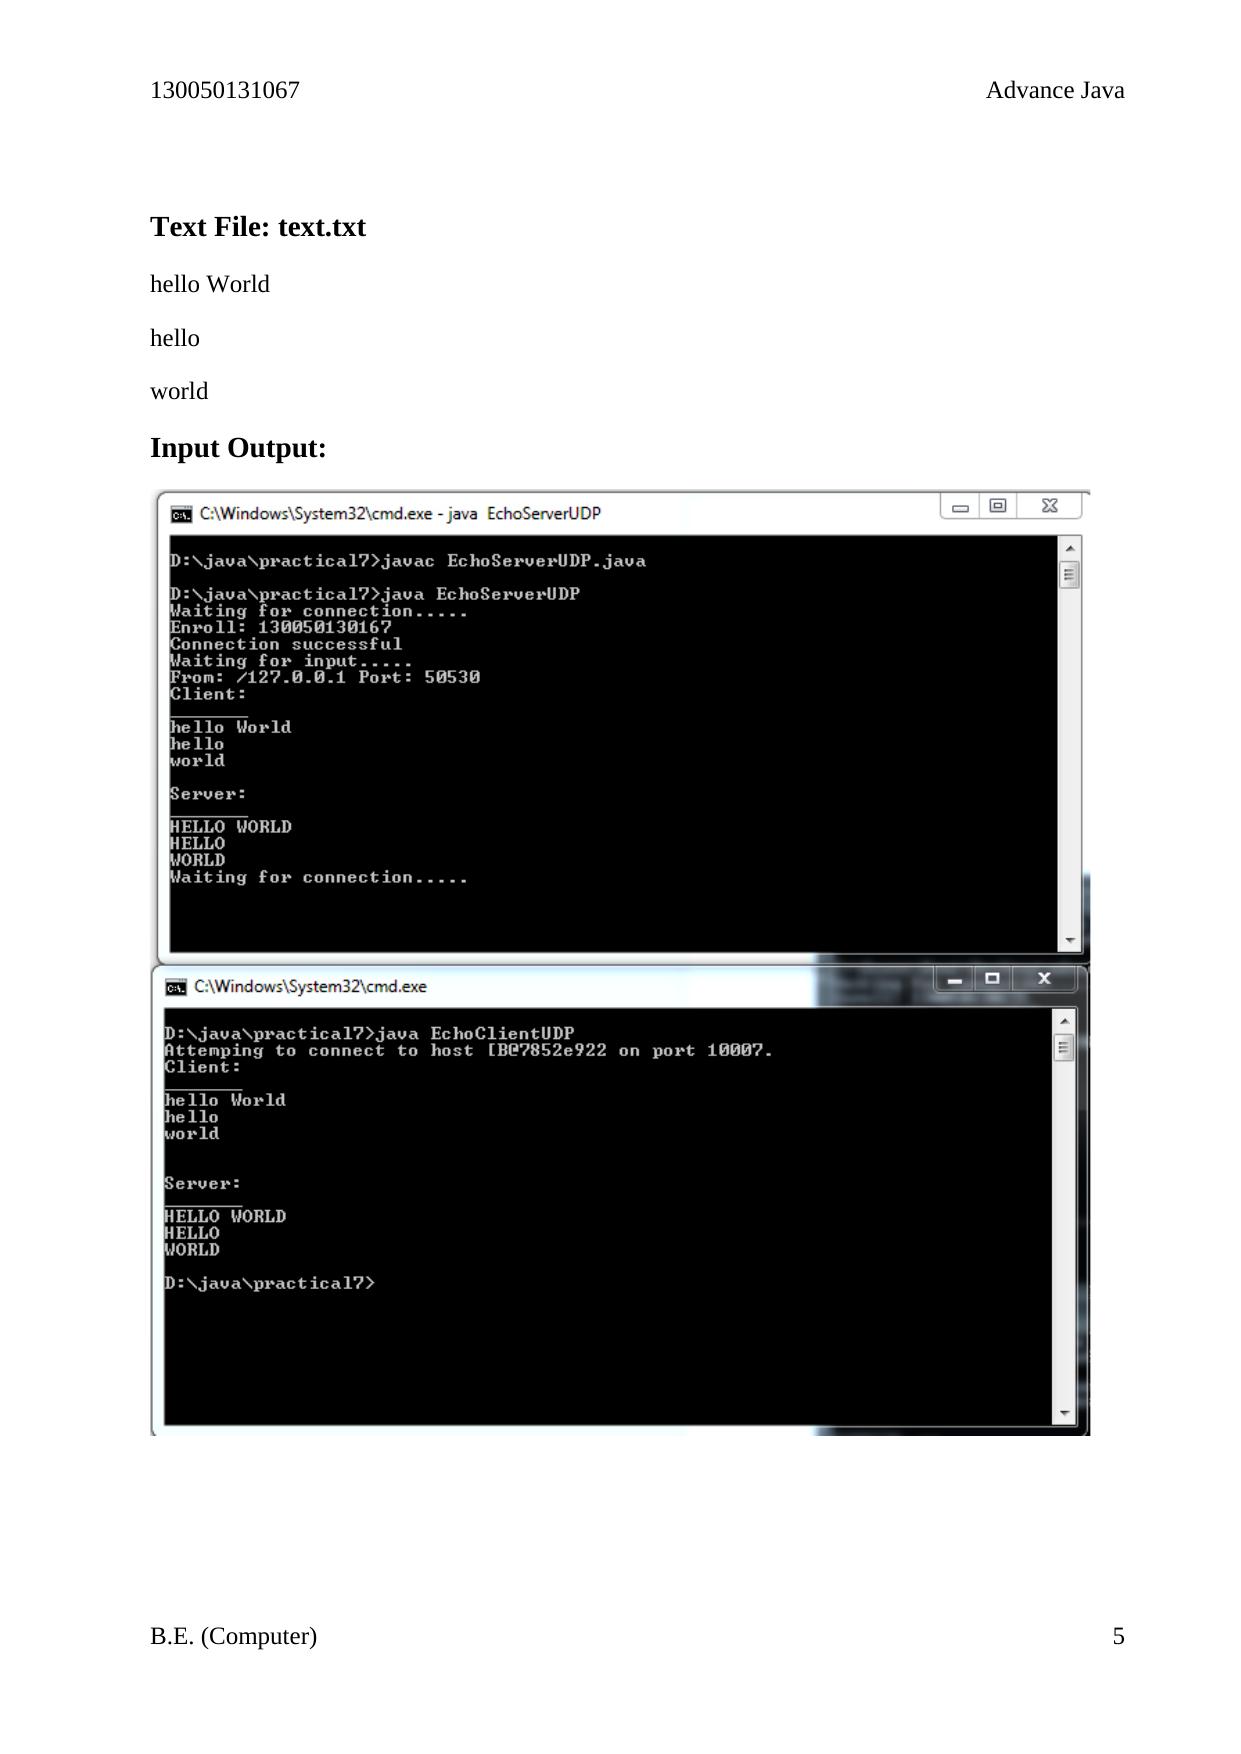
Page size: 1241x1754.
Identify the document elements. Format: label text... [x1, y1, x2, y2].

text Input Output: [150, 430, 1090, 464]
text hello [150, 323, 1090, 351]
picture [150, 489, 1091, 1436]
text world [150, 376, 1090, 405]
text Text File: text.txt [150, 209, 1090, 243]
text hello World [150, 269, 1090, 297]
